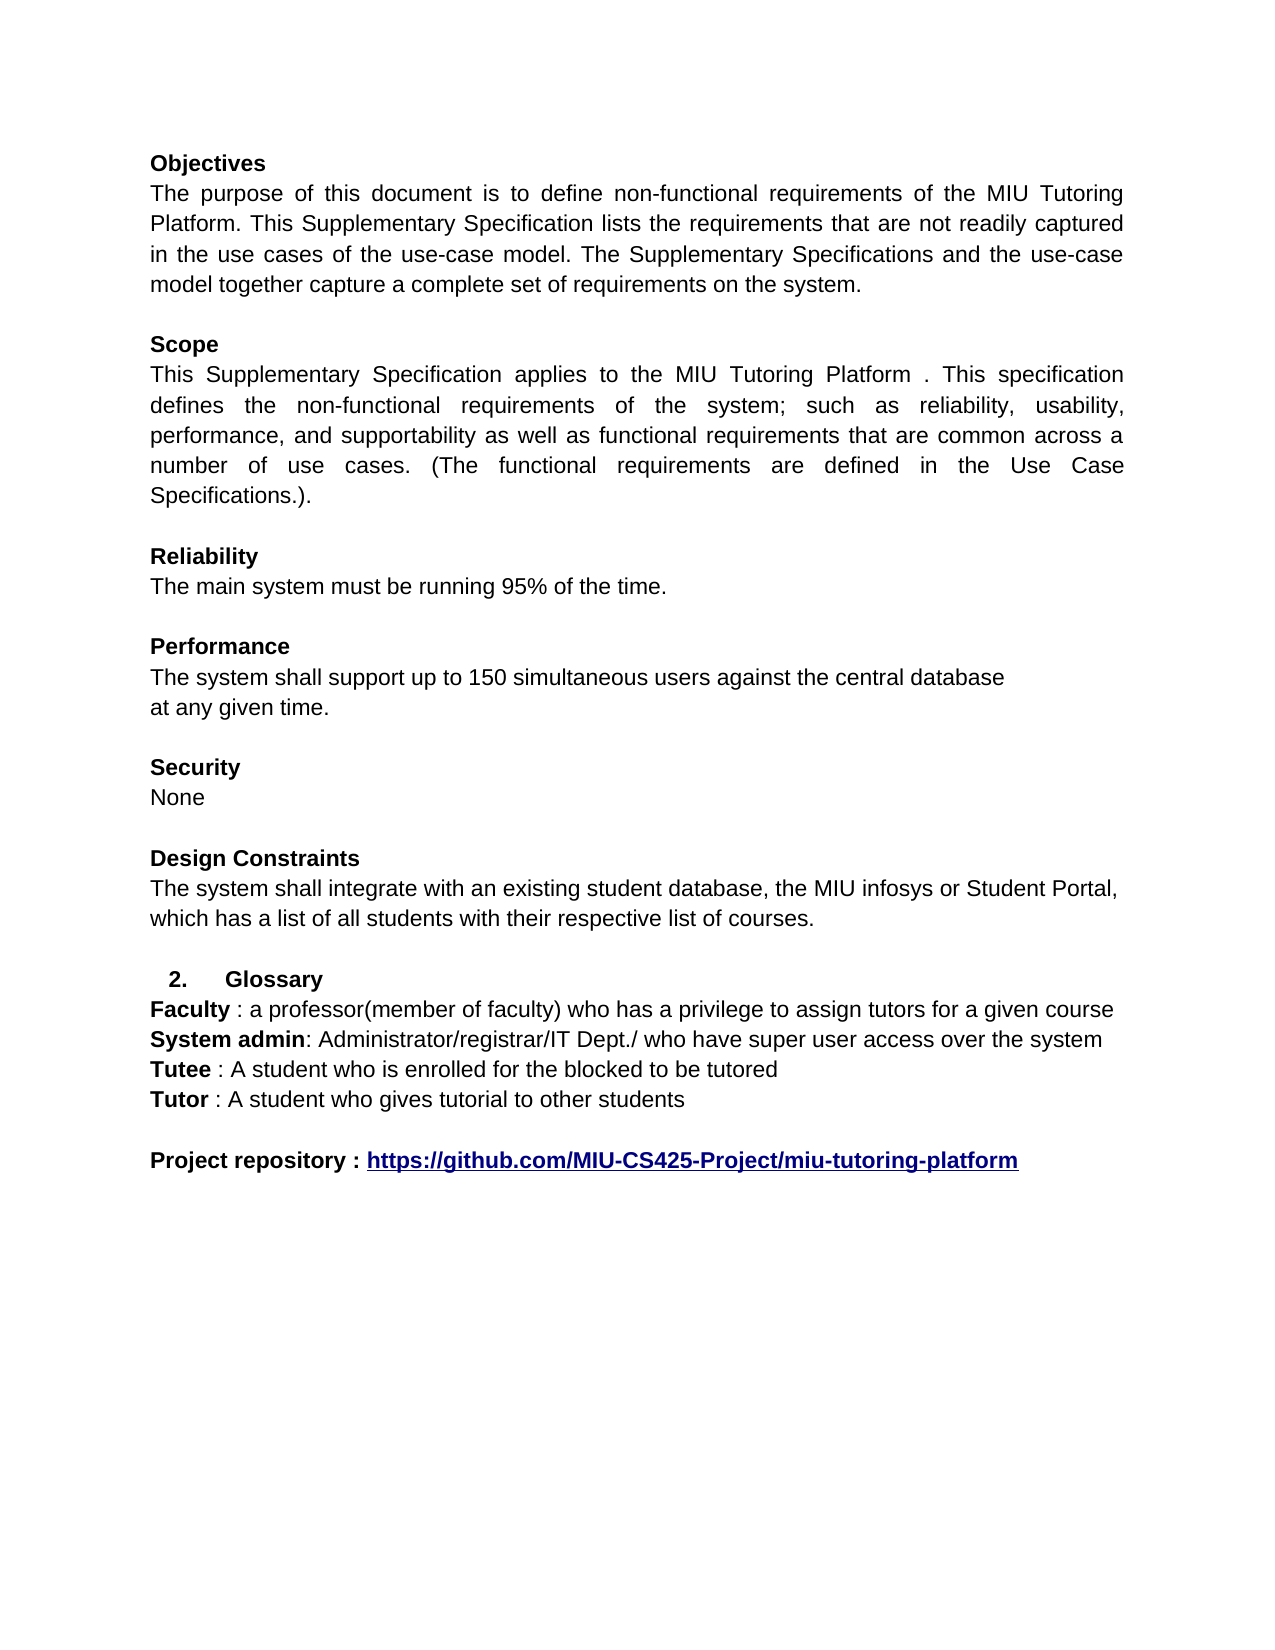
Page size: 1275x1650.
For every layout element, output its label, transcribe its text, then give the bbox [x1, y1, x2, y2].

text The system shall integrate with an existing student database, the MIU infosys or Student Portal, which has a list of all students with their respective list of courses. [150, 875, 1125, 932]
text at any given time. [150, 694, 1125, 720]
text Reliability [150, 543, 1125, 569]
text The main system must be running 95% of the time. [150, 573, 1125, 599]
text Security [150, 754, 1125, 781]
text The purpose of this document is to define non-functional requirements of the MIU Tutoring Platform. This Supplementary Specification lists the requirements that are not readily captured in the use cases of the use-case model. The Supplementary Specifications and the use-case model together capture a complete set of requirements on the system. [150, 180, 1125, 297]
text Project repository : https://github.com/MIU-CS425-Project/miu-tutoring-platform [150, 1147, 1125, 1173]
text Design Constraints [150, 845, 1125, 871]
text This Supplementary Specification applies to the MIU Tutoring Platform . This specification defines the non-functional requirements of the system; such as reliability, usability, performance, and supportability as well as functional requirements that are common across a number of use cases. (The functional requirements are defined in the Use Case Specifications.). [150, 361, 1125, 509]
text The system shall support up to 150 simultaneous users against the central database [150, 663, 1125, 690]
text System admin: Administrator/registrar/IT Dept./ who have super user access over the system [150, 1026, 1125, 1052]
text Performance [150, 633, 1125, 660]
text None [150, 784, 1125, 811]
text Faculty : a professor(member of faculty) who has a privilege to assign tutors for a given course [150, 996, 1125, 1022]
text Tutor : A student who gives tutorial to other students [150, 1086, 1125, 1113]
text Tutee : A student who is enrolled for the blocked to be tutored [150, 1056, 1125, 1083]
text Objectives [150, 150, 1125, 176]
list Glossary [187, 966, 1125, 992]
text Scope [150, 331, 1125, 358]
